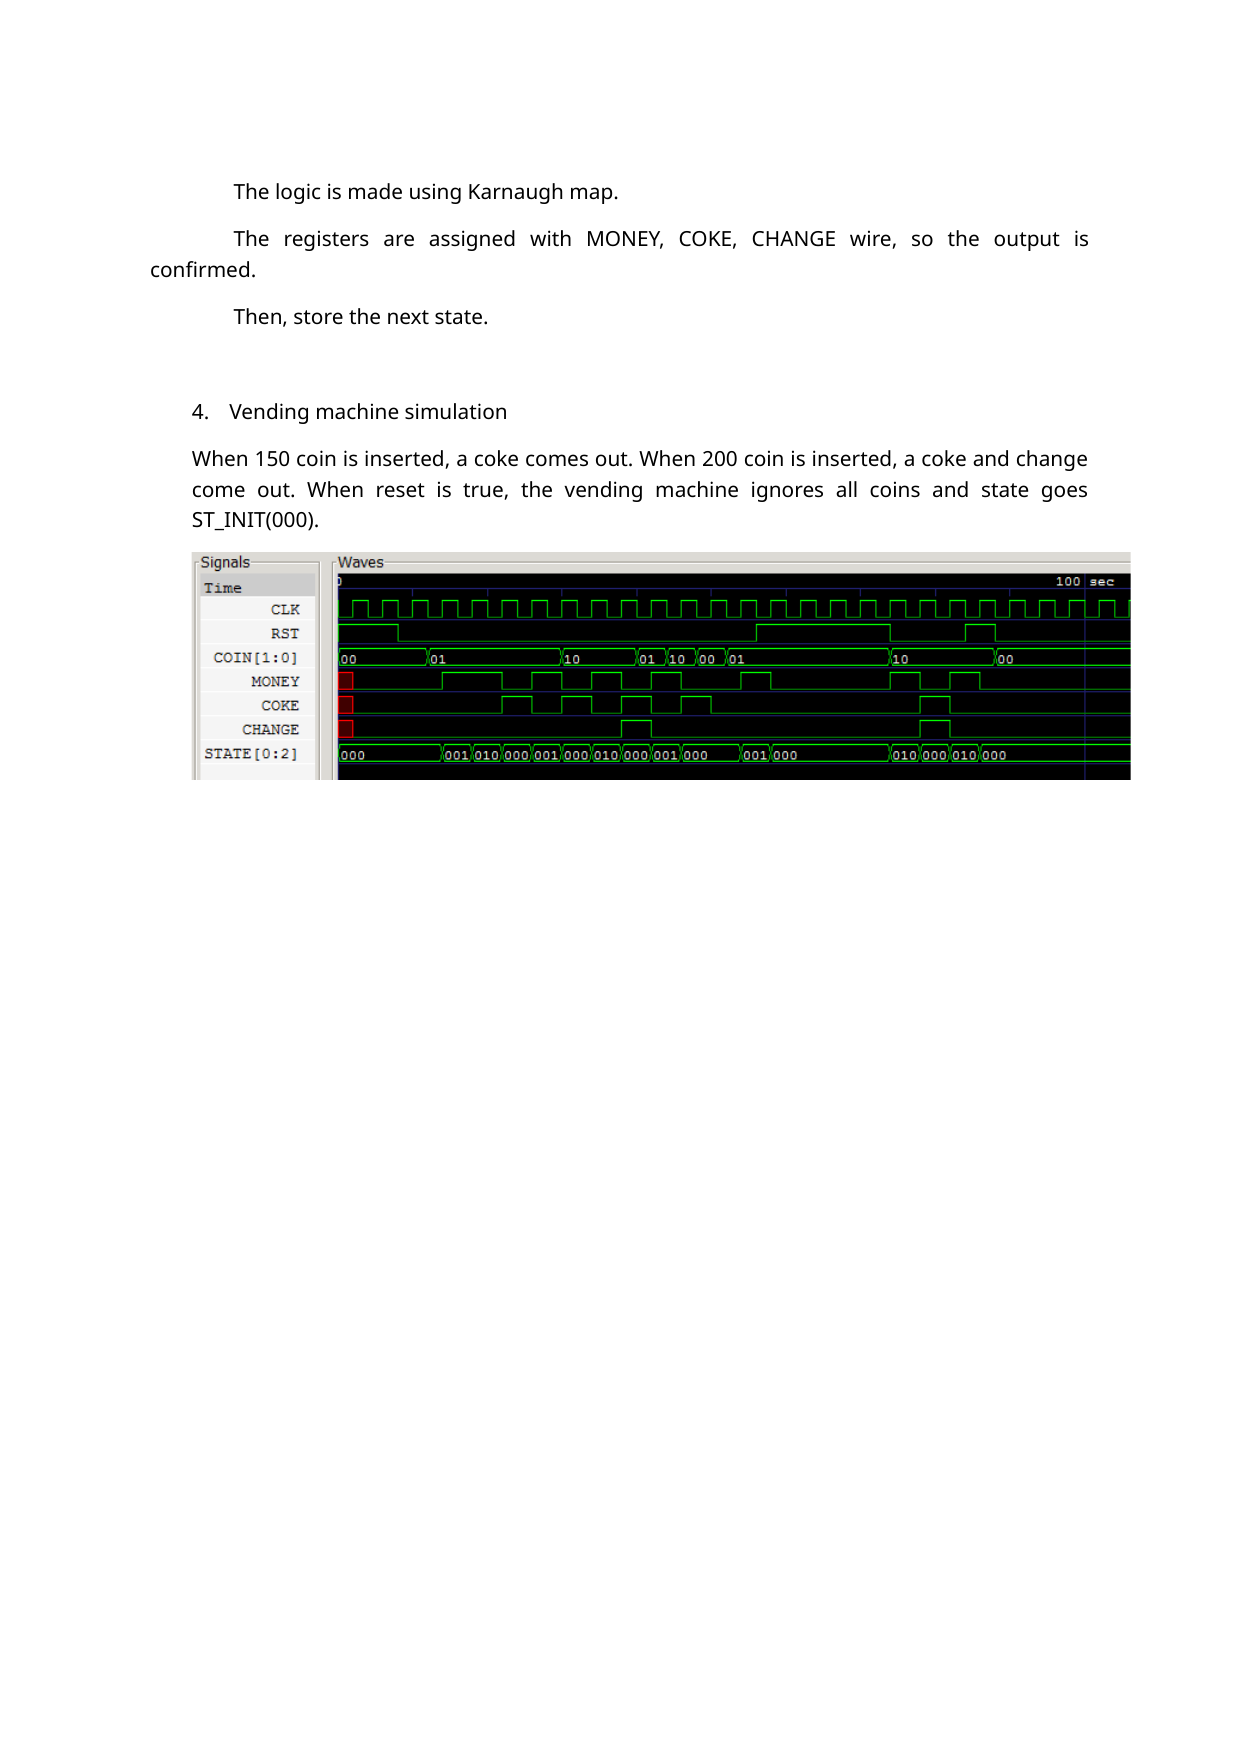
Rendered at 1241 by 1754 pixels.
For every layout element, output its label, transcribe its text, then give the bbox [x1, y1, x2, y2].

text Then, store the next state. [233, 302, 1090, 331]
text The logic is made using Karnaugh map. [233, 177, 1090, 206]
picture [191, 552, 1131, 780]
text When 150 coin is inserted, a coke comes out. When 200 coin is inserted, a coke and change come out. When reset is true, the vending machine ignores all coins and state goes ST_INIT(000). [192, 444, 1090, 534]
list Vending machine simulation [192, 397, 1090, 425]
text The registers are assigned with MONEY, COKE, CHANGE wire, so the output is confirmed. [150, 224, 1090, 283]
